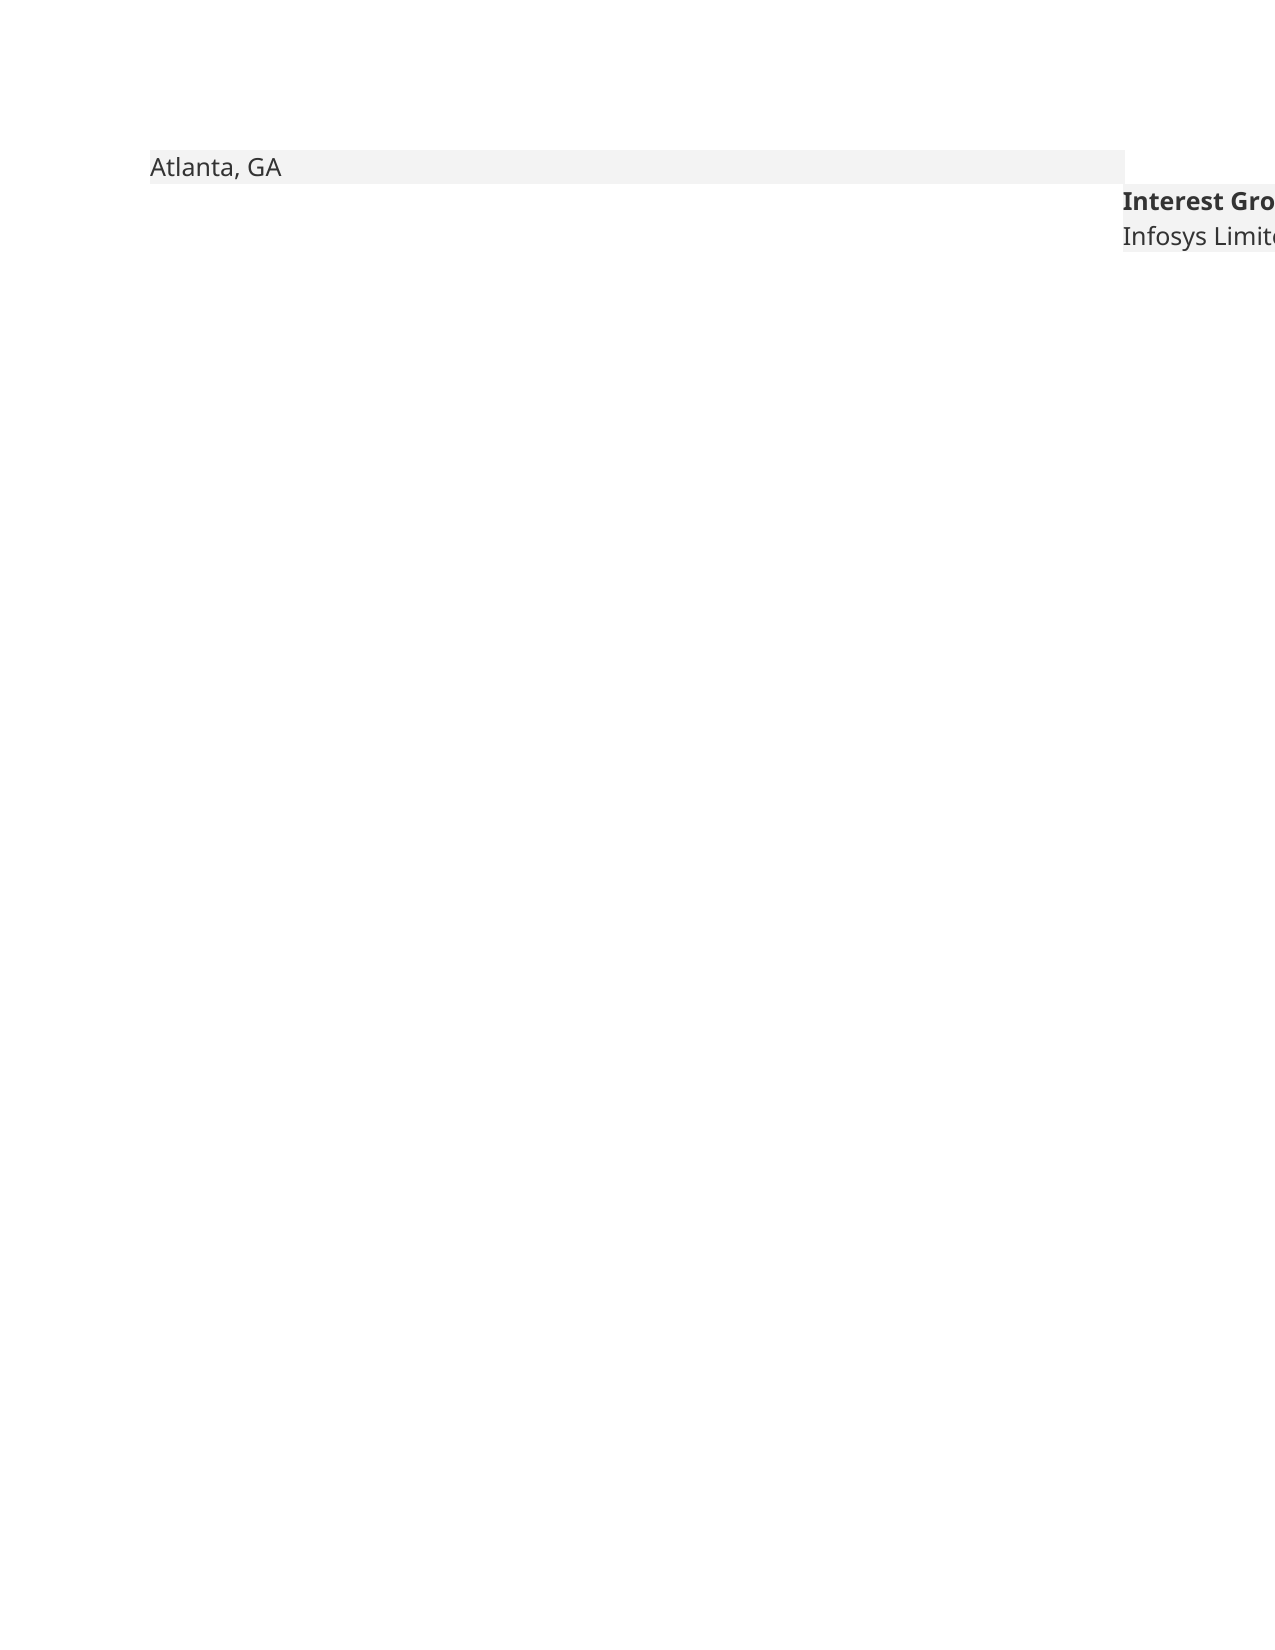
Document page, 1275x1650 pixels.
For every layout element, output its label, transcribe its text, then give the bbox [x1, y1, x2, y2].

text Interest Group [1123, 184, 1275, 218]
text Infosys Limited [1123, 218, 1275, 252]
text Atlanta, GA [150, 150, 1125, 184]
